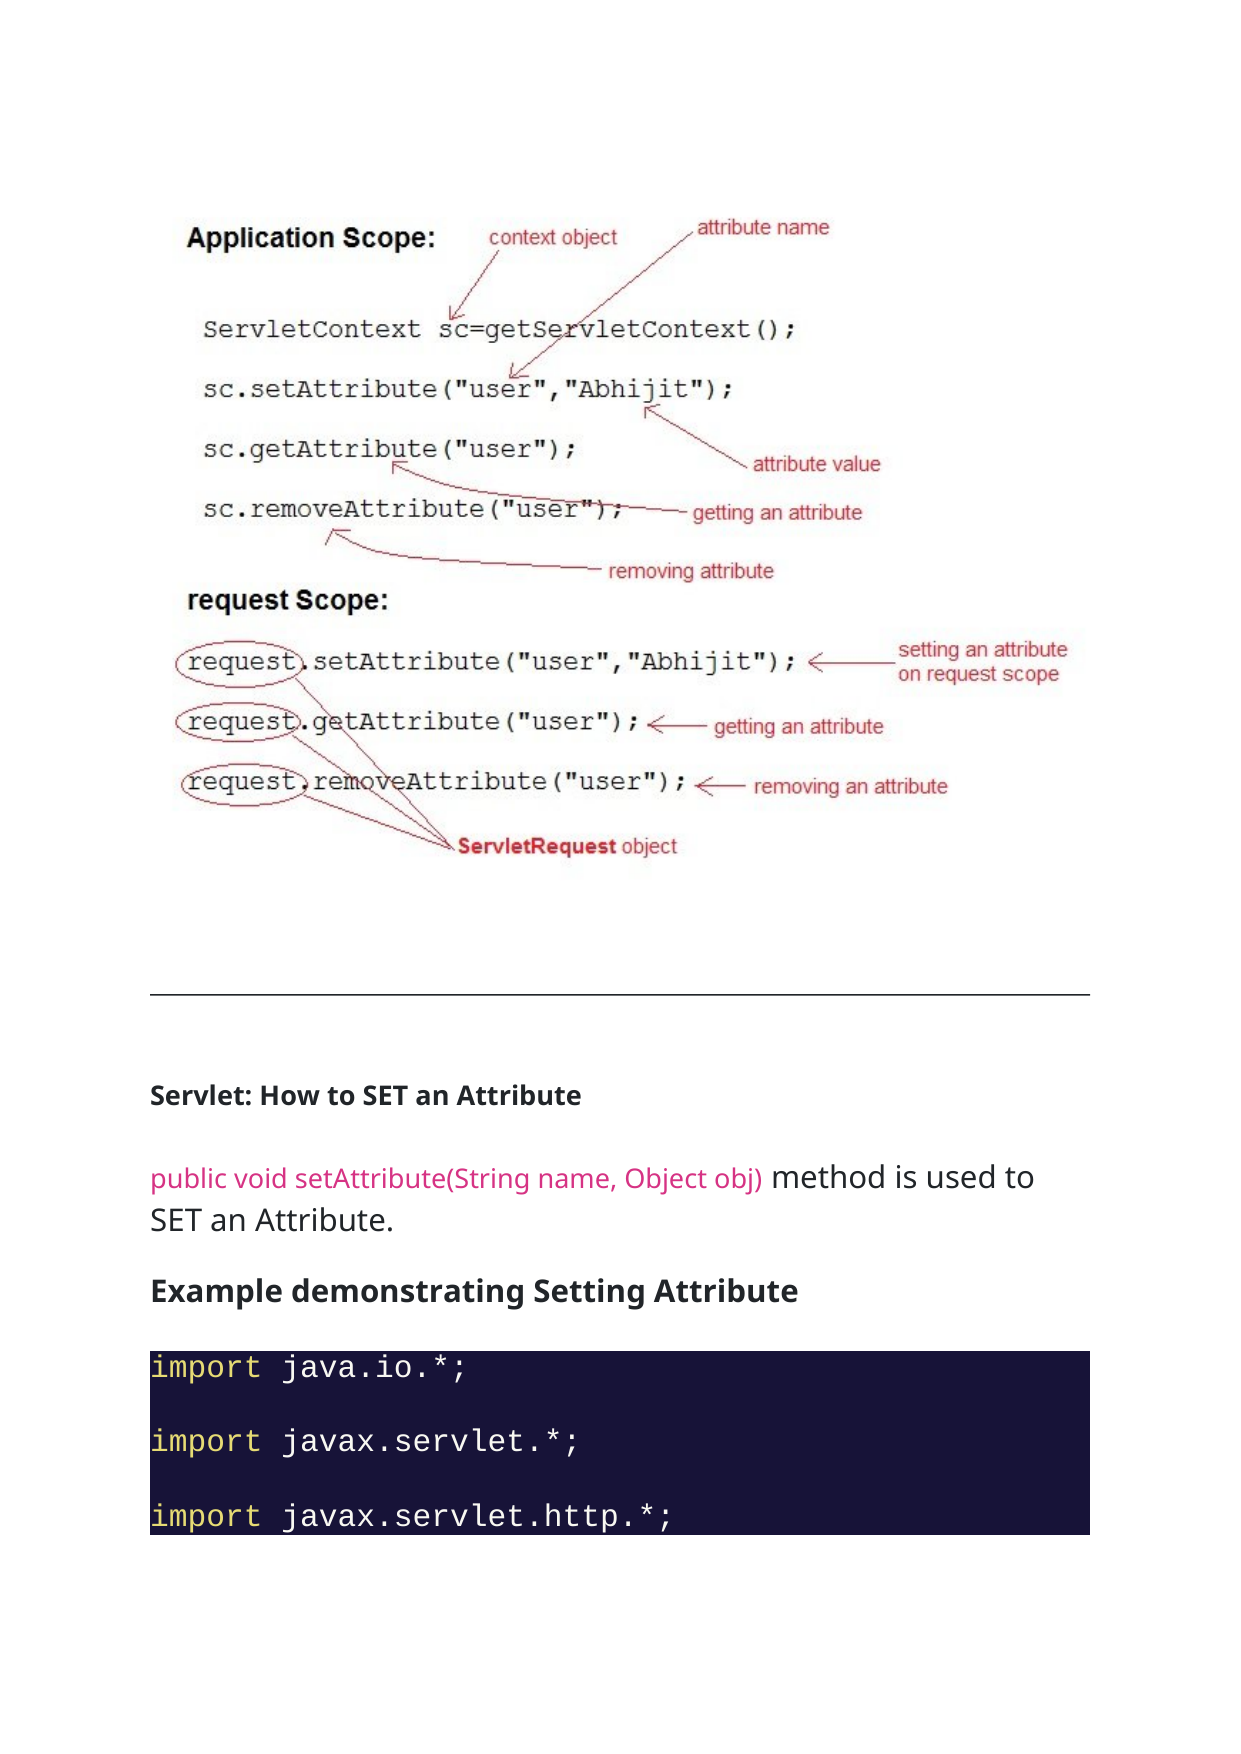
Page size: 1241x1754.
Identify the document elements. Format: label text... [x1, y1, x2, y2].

text import java.io.*; [150, 1351, 1090, 1386]
text Example demonstrating Setting Attribute [150, 1269, 1090, 1312]
text import javax.servlet.*; [150, 1425, 1090, 1461]
subtitle Servlet: How to SET an Attribute [150, 1076, 1090, 1113]
text public void setAttribute(String name, Object obj) method is used to SET an Attribute. [150, 1155, 1090, 1240]
picture [150, 150, 1091, 905]
text import javax.servlet.http.*; [150, 1500, 1090, 1535]
